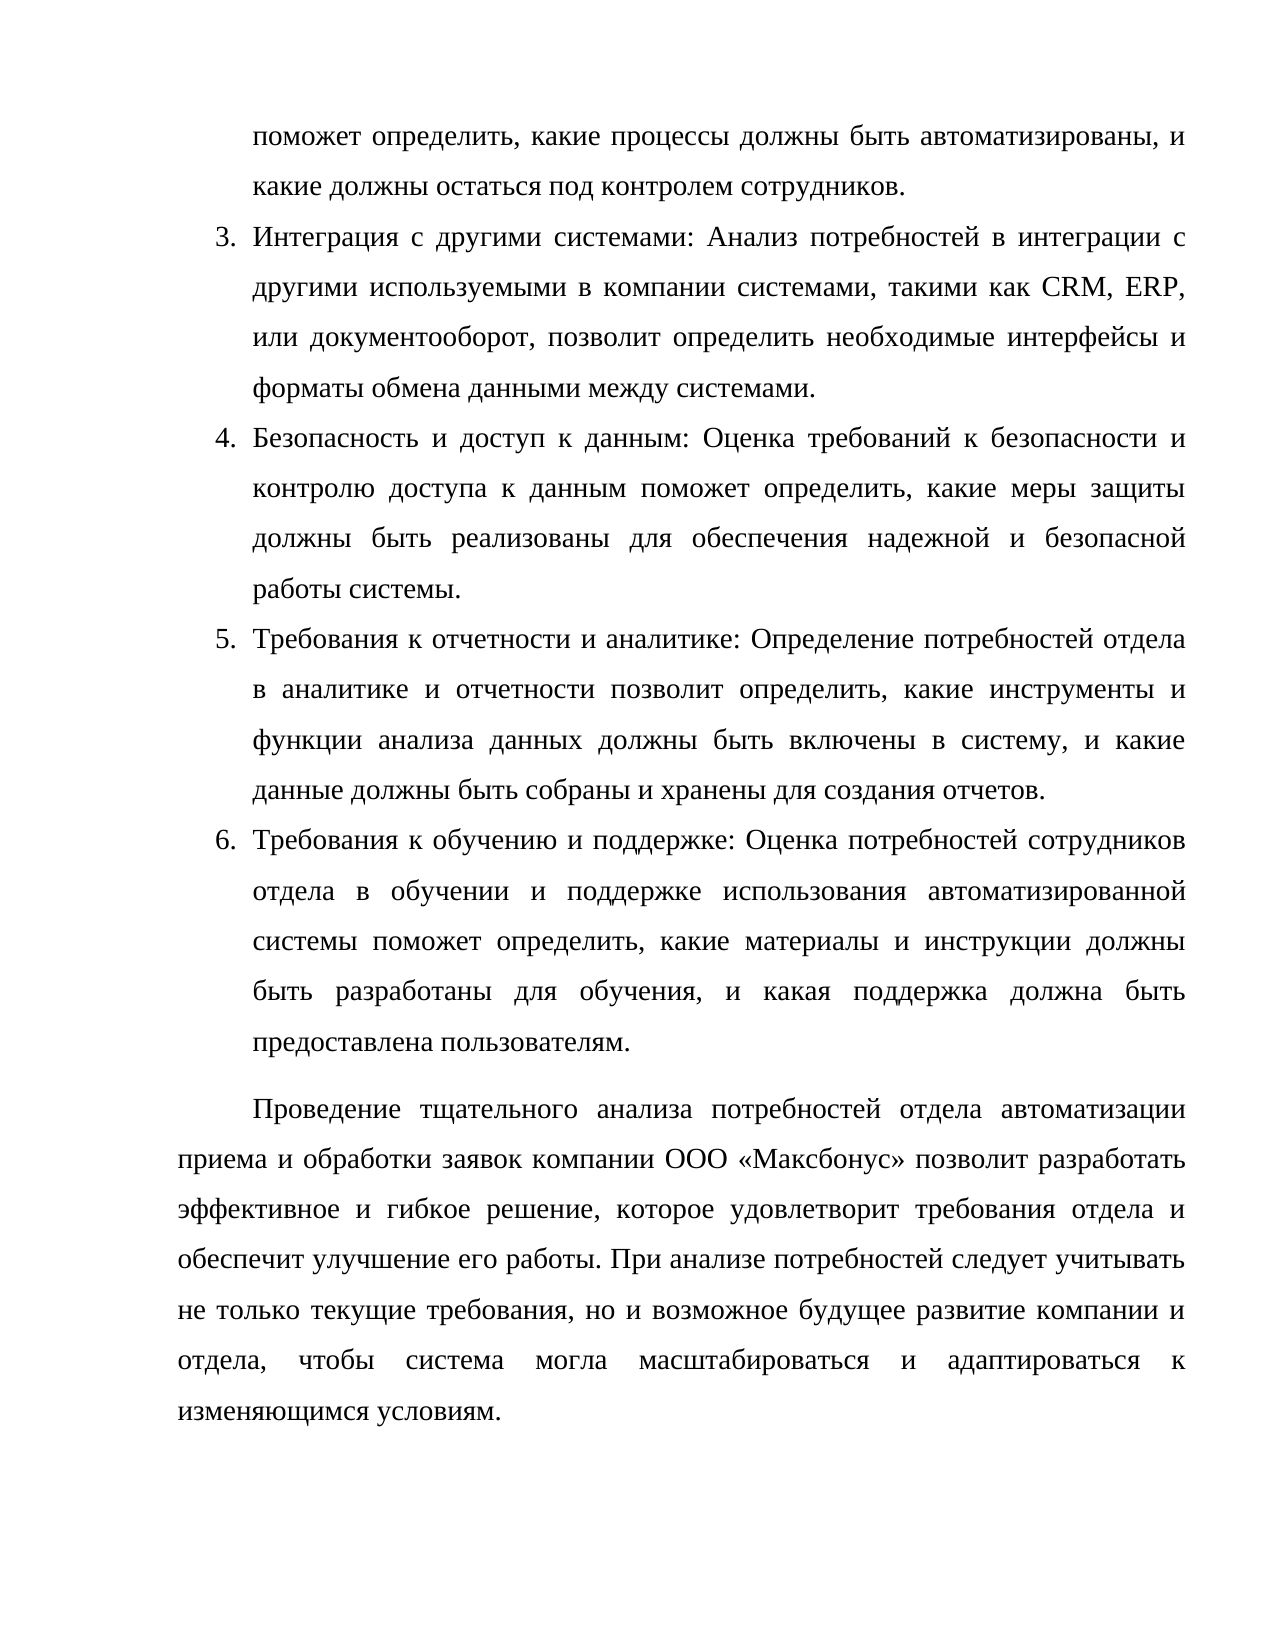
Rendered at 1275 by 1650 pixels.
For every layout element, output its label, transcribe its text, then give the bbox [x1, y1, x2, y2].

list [215, 118, 1186, 202]
list Безопасность и доступ к данным: Оценка требований к безопасности и контролю доступа к данным поможет определить, какие меры защиты должны быть реализованы для обеспечения надежной и безопасной работы системы. [215, 420, 1186, 604]
list Требования к обучению и поддержке: Оценка потребностей сотрудников отдела в обучении и поддержке использования автоматизированной системы поможет определить, какие материалы и инструкции должны быть разработаны для обучения, и какая поддержка должна быть предоставлена пользователям. [215, 822, 1186, 1057]
list Интеграция с другими системами: Анализ потребностей в интеграции с другими используемыми в компании системами, такими как CRM, ERP, или документооборот, позволит определить необходимые интерфейсы и форматы обмена данными между системами. [215, 219, 1186, 403]
list Требования к отчетности и аналитике: Определение потребностей отдела в аналитике и отчетности позволит определить, какие инструменты и функции анализа данных должны быть включены в систему, и какие данные должны быть собраны и хранены для создания отчетов. [215, 621, 1186, 806]
text Проведение тщательного анализа потребностей отдела автоматизации приема и обработки заявок компании ООО «Максбонус» позволит разработать эффективное и гибкое решение, которое удовлетворит требования отдела и обеспечит улучшение его работы. При анализе потребностей следует учитывать не только текущие требования, но и возможное будущее развитие компании и отдела, чтобы система могла масштабироваться и адаптироваться к изменяющимся условиям. [177, 1091, 1186, 1426]
